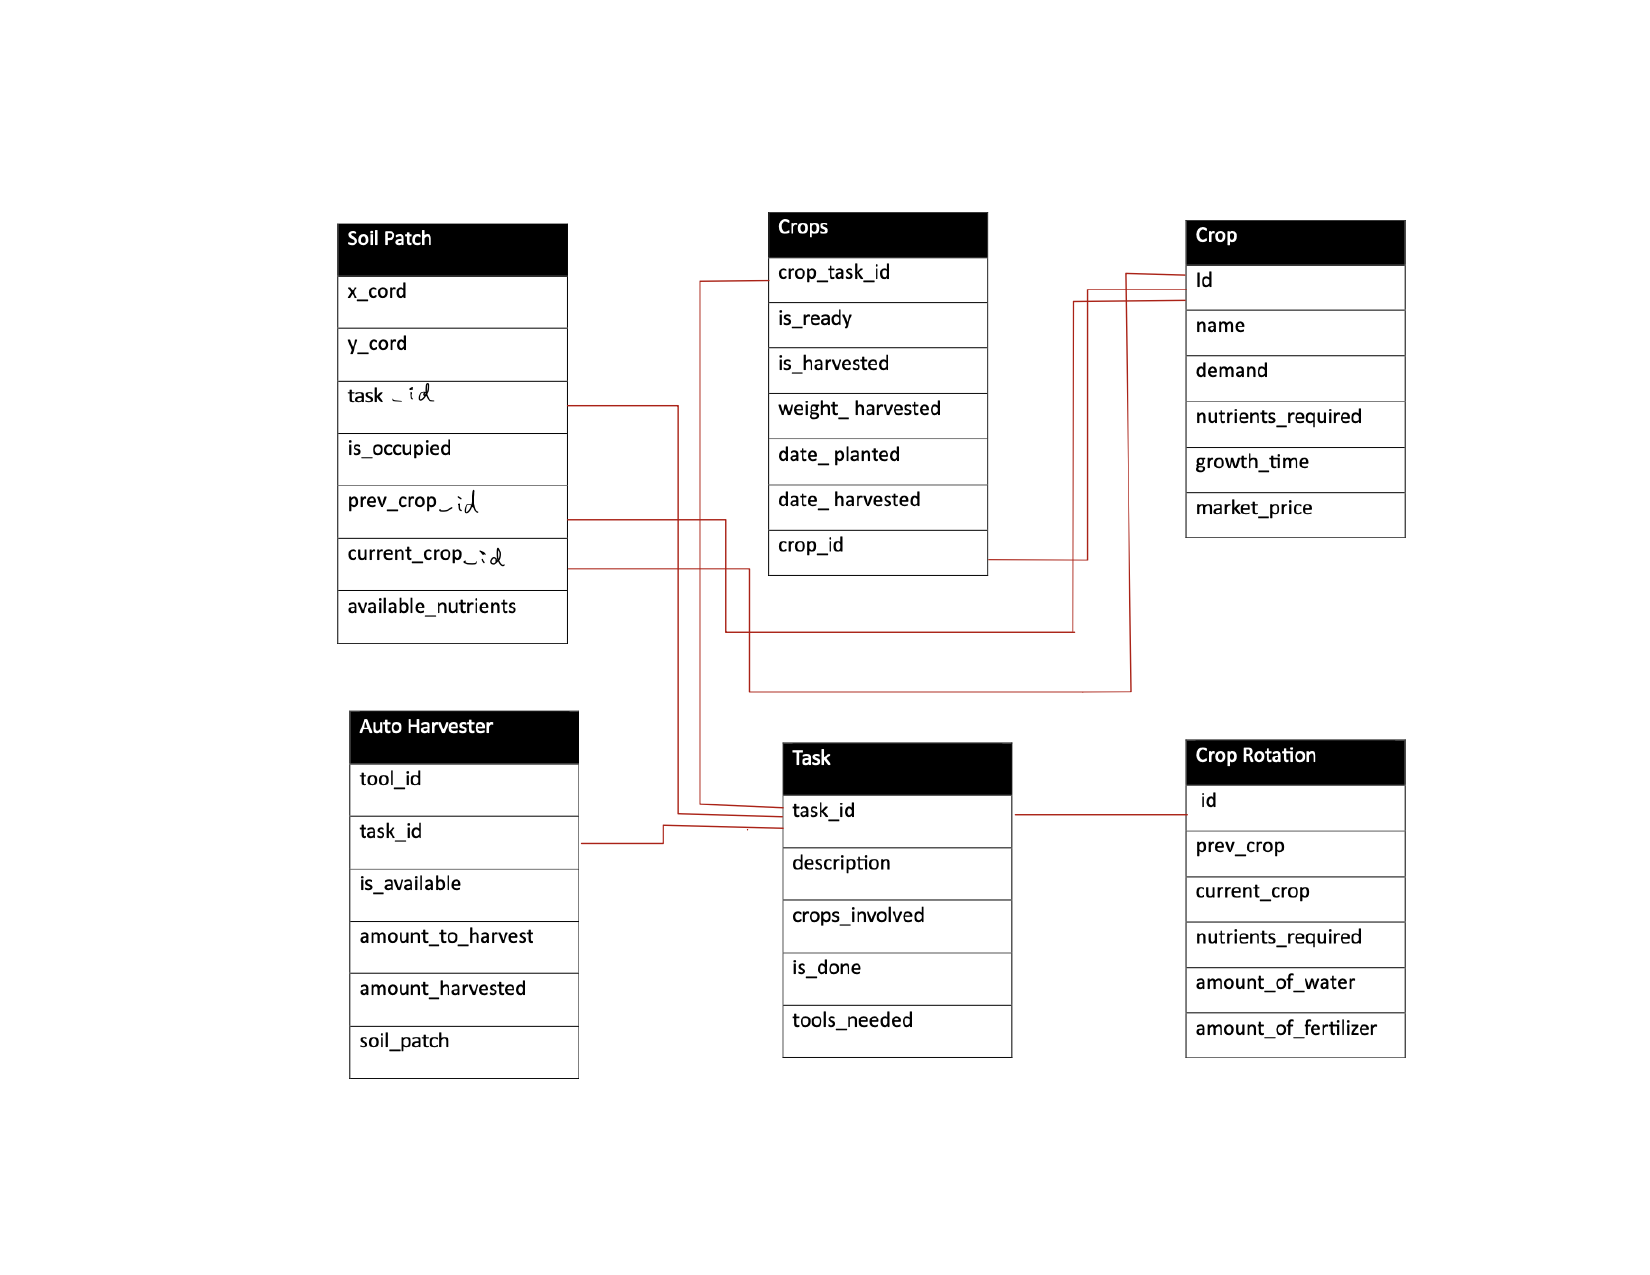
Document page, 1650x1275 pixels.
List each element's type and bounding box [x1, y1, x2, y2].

picture [150, 150, 1500, 1125]
